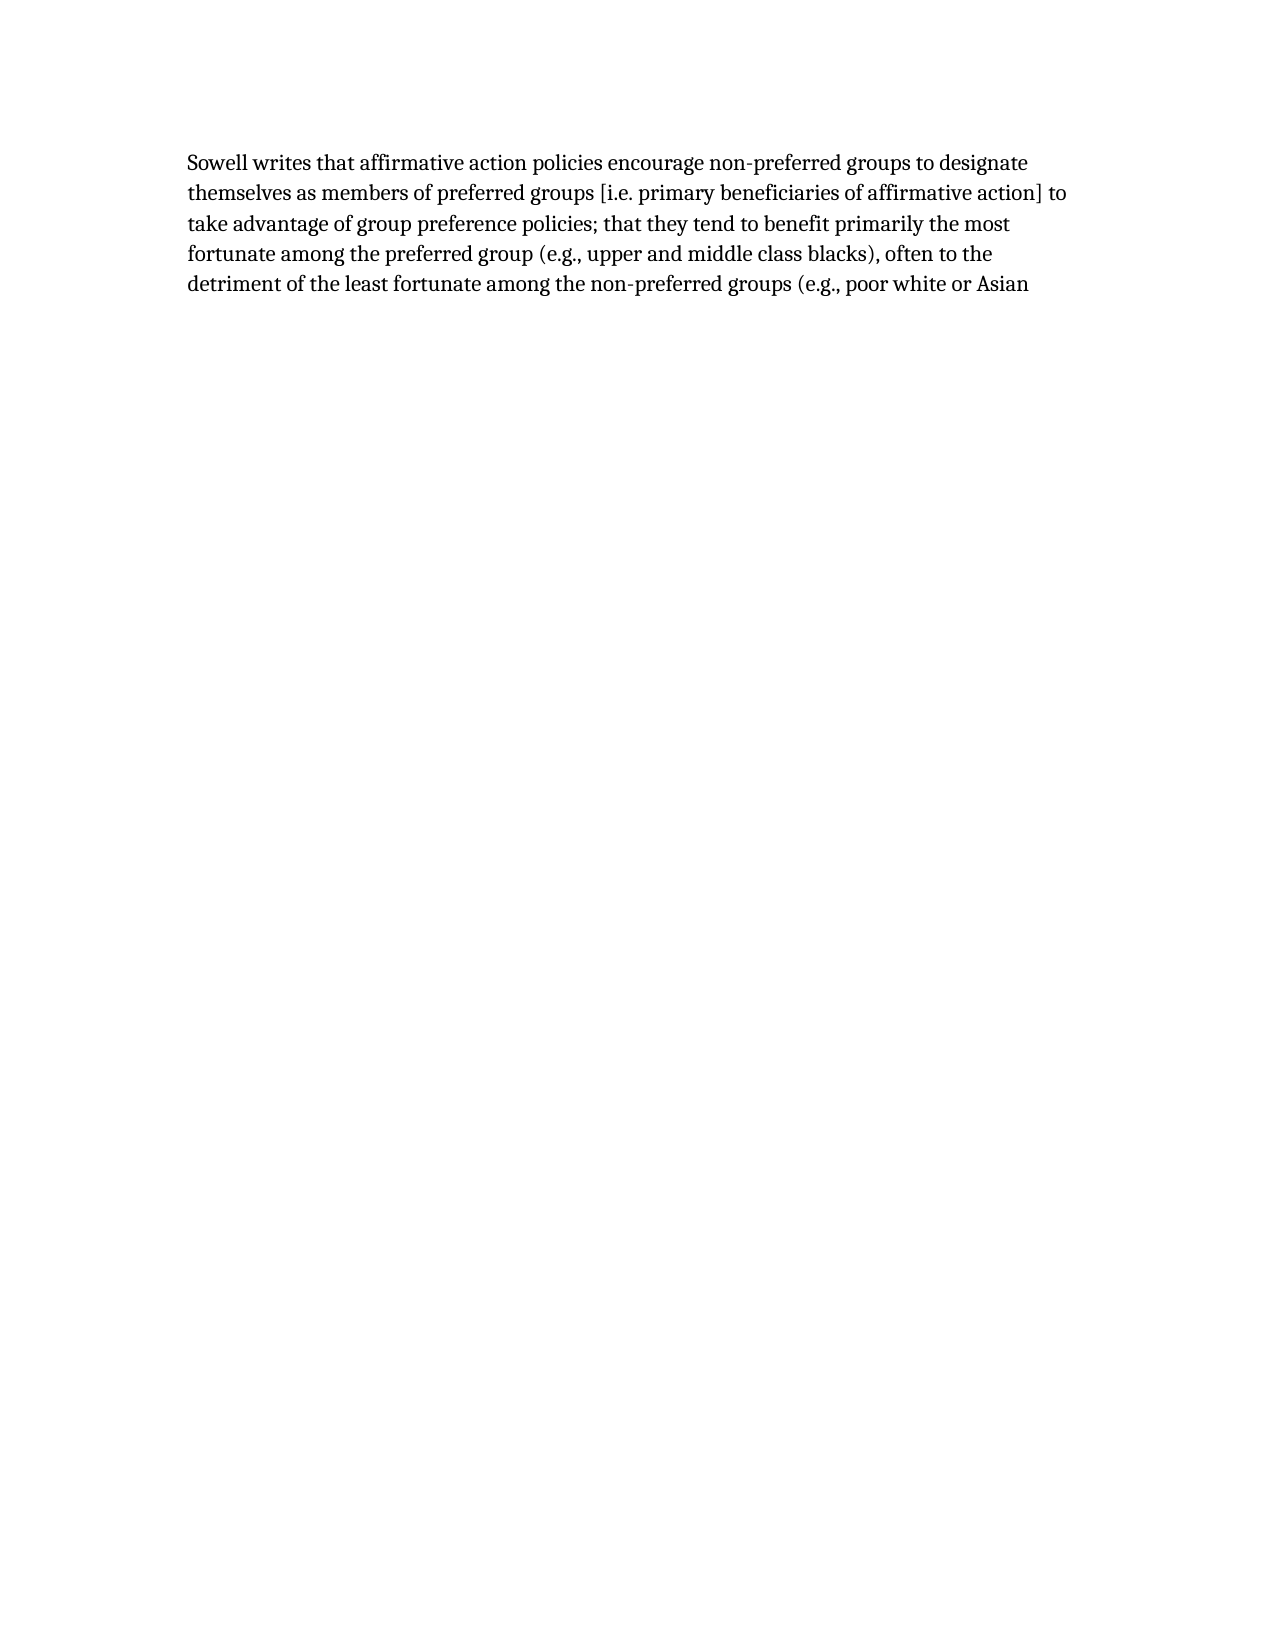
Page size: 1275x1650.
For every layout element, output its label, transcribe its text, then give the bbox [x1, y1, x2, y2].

text Sowell writes that affirmative action policies encourage non-preferred groups to designate themselves as members of preferred groups [i.e. primary beneficiaries of affirmative action] to take advantage of group preference policies; that they tend to benefit primarily the most fortunate among the preferred group (e.g., upper and middle class blacks), often to the detriment of the least fortunate among the non-preferred groups (e.g., poor white or Asian [187, 150, 1087, 297]
